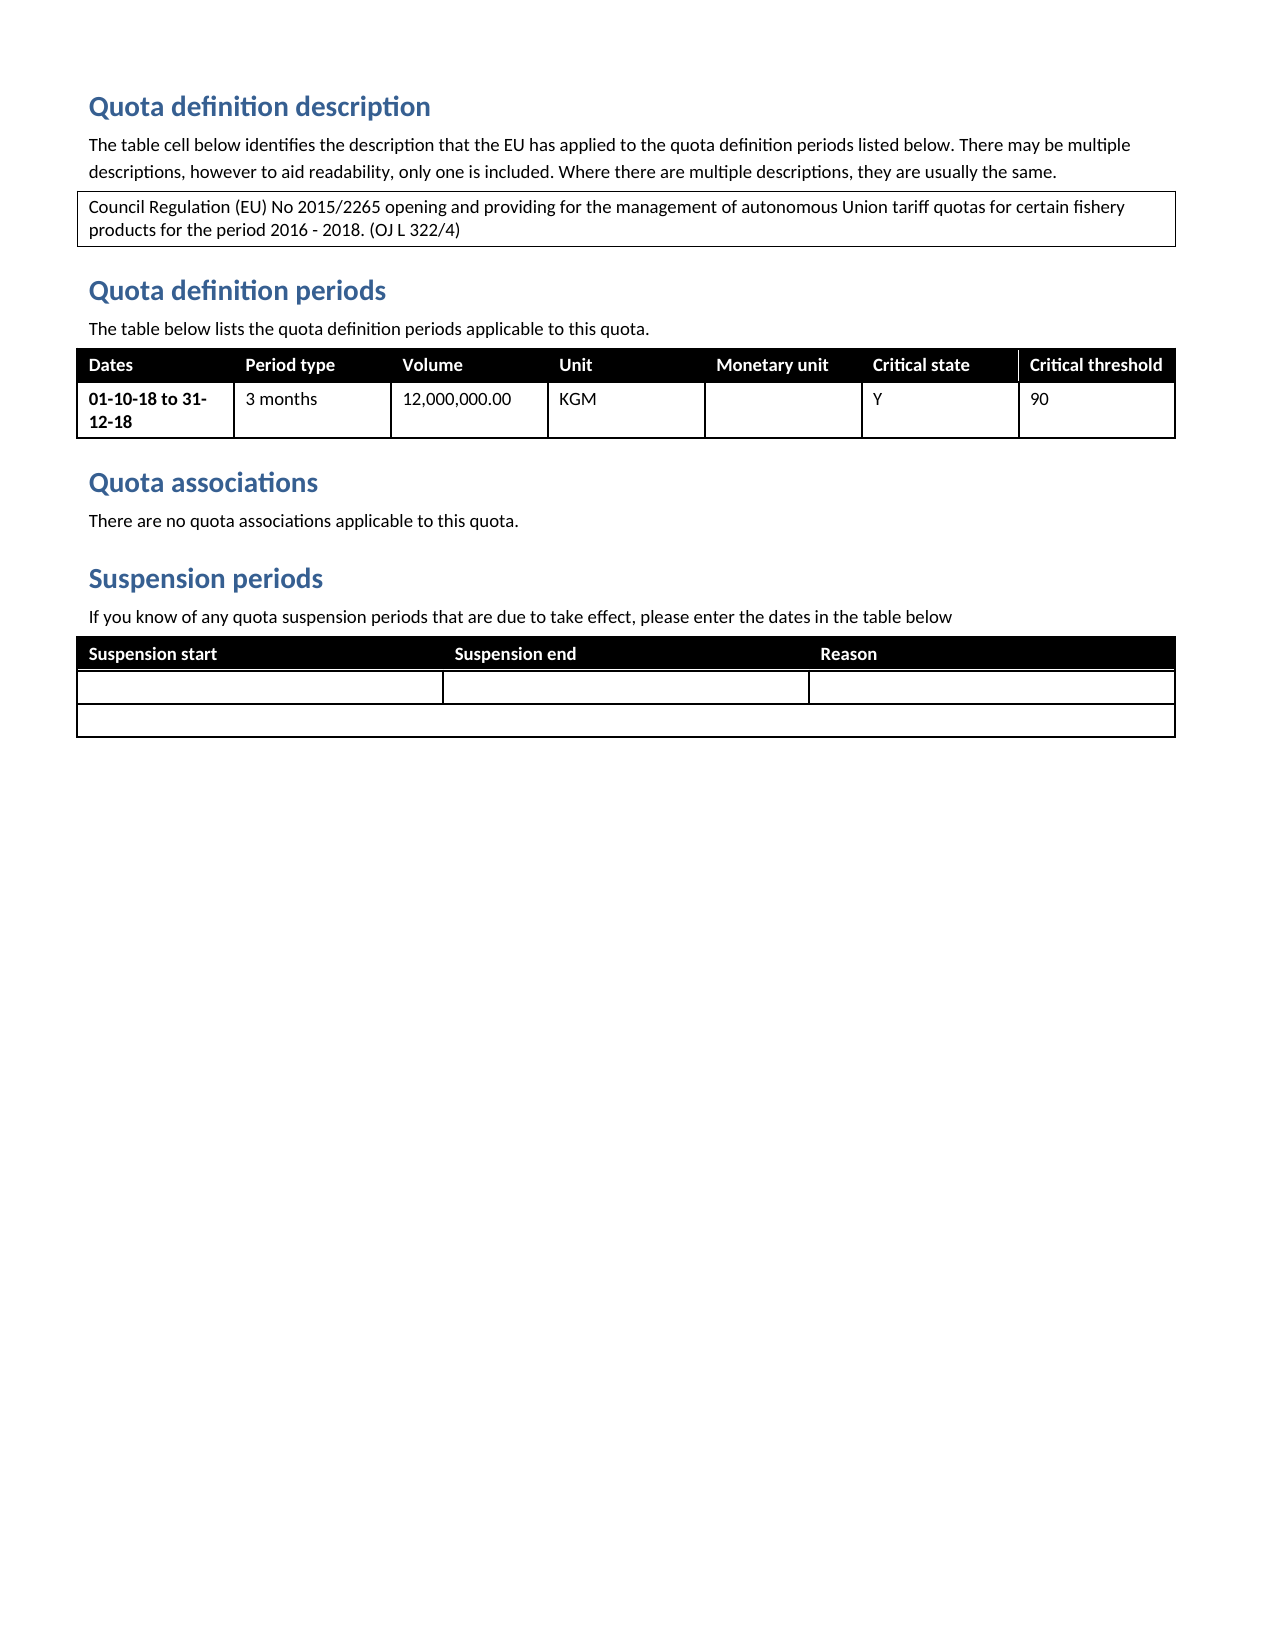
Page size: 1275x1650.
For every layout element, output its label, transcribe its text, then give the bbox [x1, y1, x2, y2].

table_cell [78, 672, 442, 703]
table_header Critical threshold [1019, 350, 1174, 381]
table_header Unit [548, 350, 705, 381]
table_cell 12,000,000.00 [392, 383, 547, 437]
text The table below lists the quota definition periods applicable to this quota. [88, 317, 1186, 340]
table_header Dates [78, 350, 234, 381]
table_header Volume [391, 350, 548, 381]
text If you know of any quota suspension periods that are due to take effect, please enter the dates in the table below [88, 606, 1186, 628]
table_cell [443, 705, 809, 736]
table_cell KGM [549, 383, 704, 437]
table_header Monetary unit [705, 350, 862, 381]
table_header Reason [809, 638, 1174, 669]
table_header Suspension end [443, 638, 809, 669]
table_cell [444, 672, 808, 703]
text There are no quota associations applicable to this quota. [88, 509, 1186, 532]
table_cell Y [863, 383, 1018, 437]
text The table cell below identifies the description that the EU has applied to the quota definition periods listed below. There may be multiple descriptions, however to aid readability, only one is included. Where there are multiple descriptions, they are usually the same. [88, 134, 1186, 183]
table_cell [78, 705, 443, 736]
subtitle Suspension periods [88, 561, 1186, 596]
table_header Suspension start [78, 638, 443, 669]
table_cell 90 [1020, 383, 1174, 437]
subtitle Quota definition periods [88, 272, 1186, 307]
table_header Council Regulation (EU) No 2015/2265 opening and providing for the management of autonomous Union tariff quotas for certain fishery products for the period 2016 - 2018. (OJ L 322/4) [78, 192, 1175, 246]
table_cell [706, 383, 861, 437]
table_header Critical state [862, 350, 1018, 381]
table_cell 3 months [235, 383, 390, 437]
table_header Period type [234, 350, 391, 381]
table_cell 01-10-18 to 31-12-18 [78, 383, 233, 437]
table_cell [809, 705, 1174, 736]
subtitle Quota definition description [88, 88, 1186, 124]
table_cell [810, 672, 1174, 703]
subtitle Quota associations [88, 464, 1186, 500]
